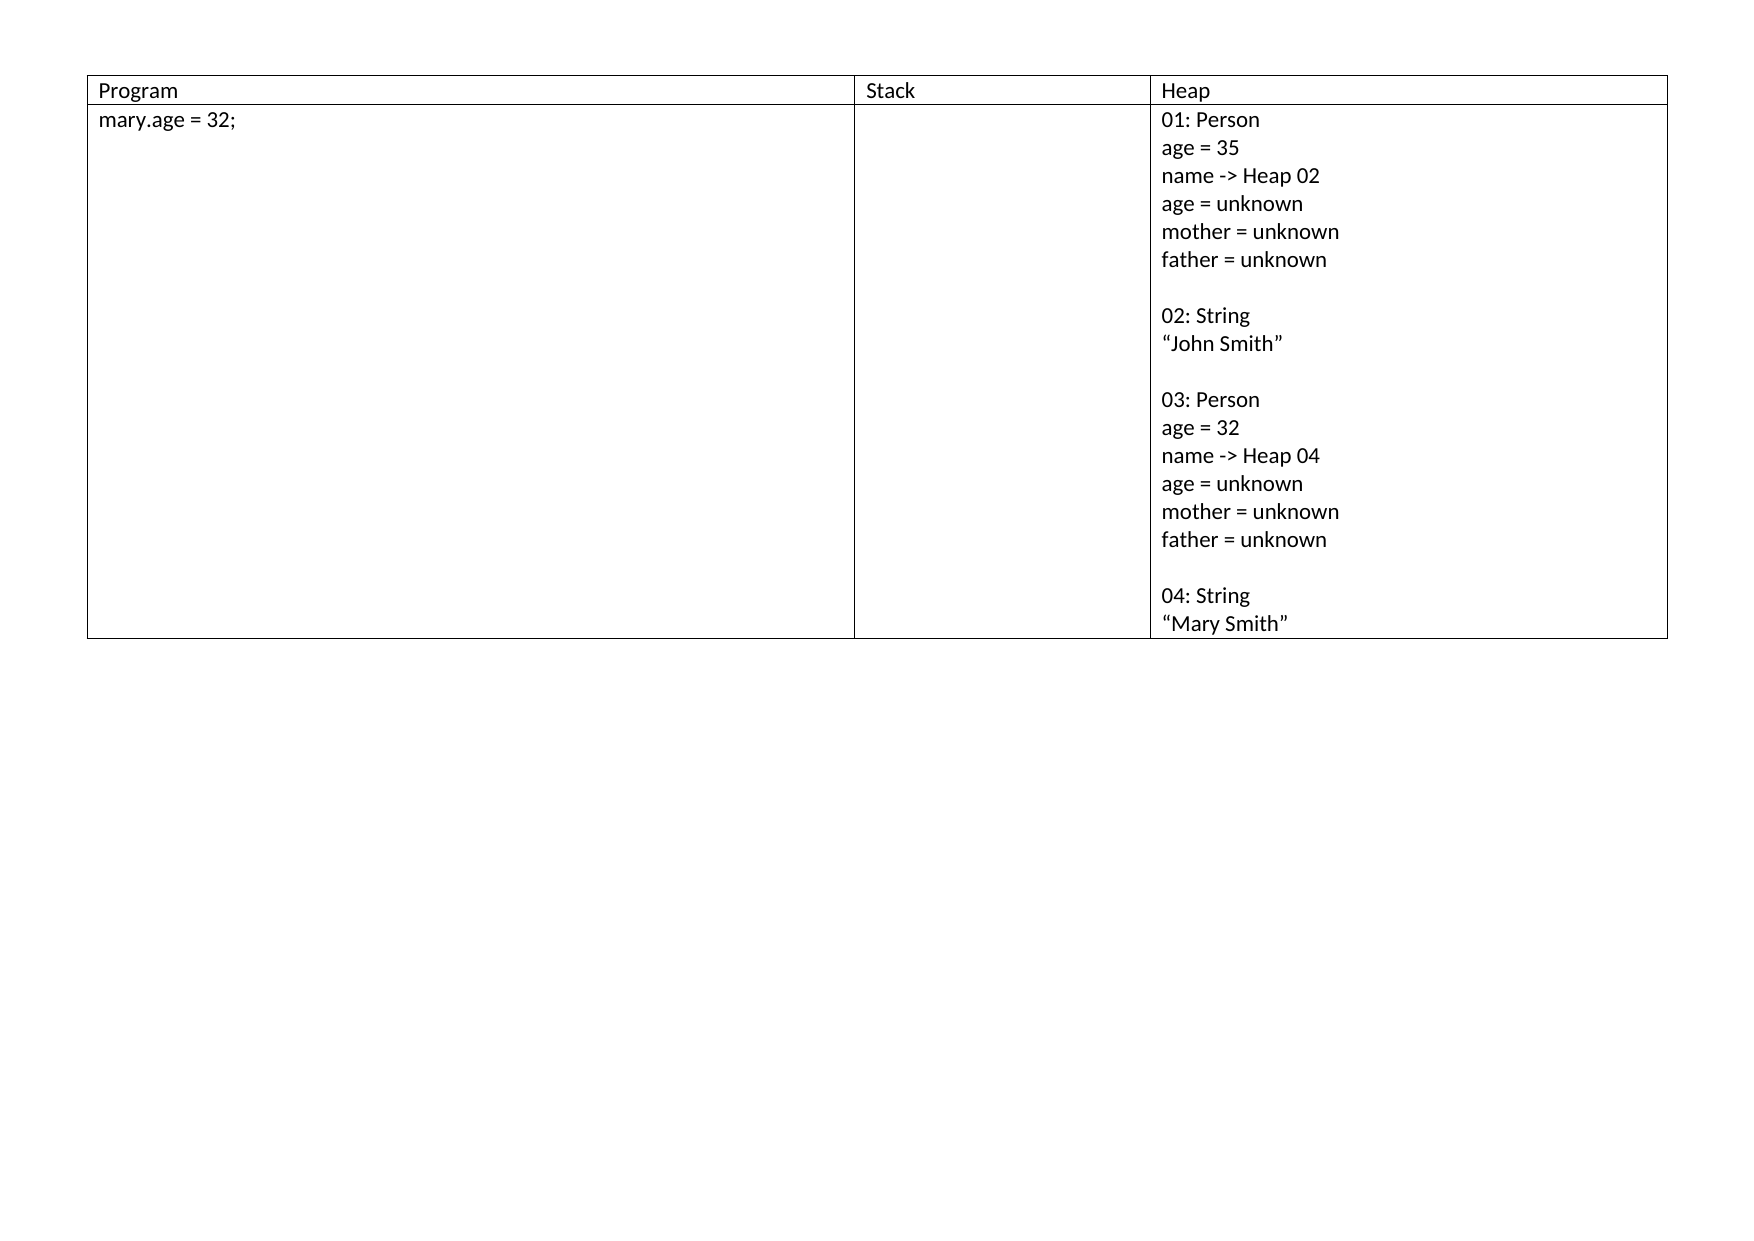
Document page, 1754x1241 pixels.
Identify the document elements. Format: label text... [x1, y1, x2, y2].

table_header Heap [1151, 76, 1667, 104]
table_cell 01: Person age = 35 name -> Heap 02 age = unknown mother = unknown father = unknown 02: String “John Smith” 03: Person age = 32 name -> Heap 04 age = unknown mother = unknown father = unknown 04: String “Mary Smith” [1151, 105, 1667, 637]
table_header Stack [855, 76, 1150, 104]
table_cell [855, 105, 1150, 637]
table_cell mary.age = 32; [88, 105, 854, 637]
table_header Program [88, 76, 854, 104]
